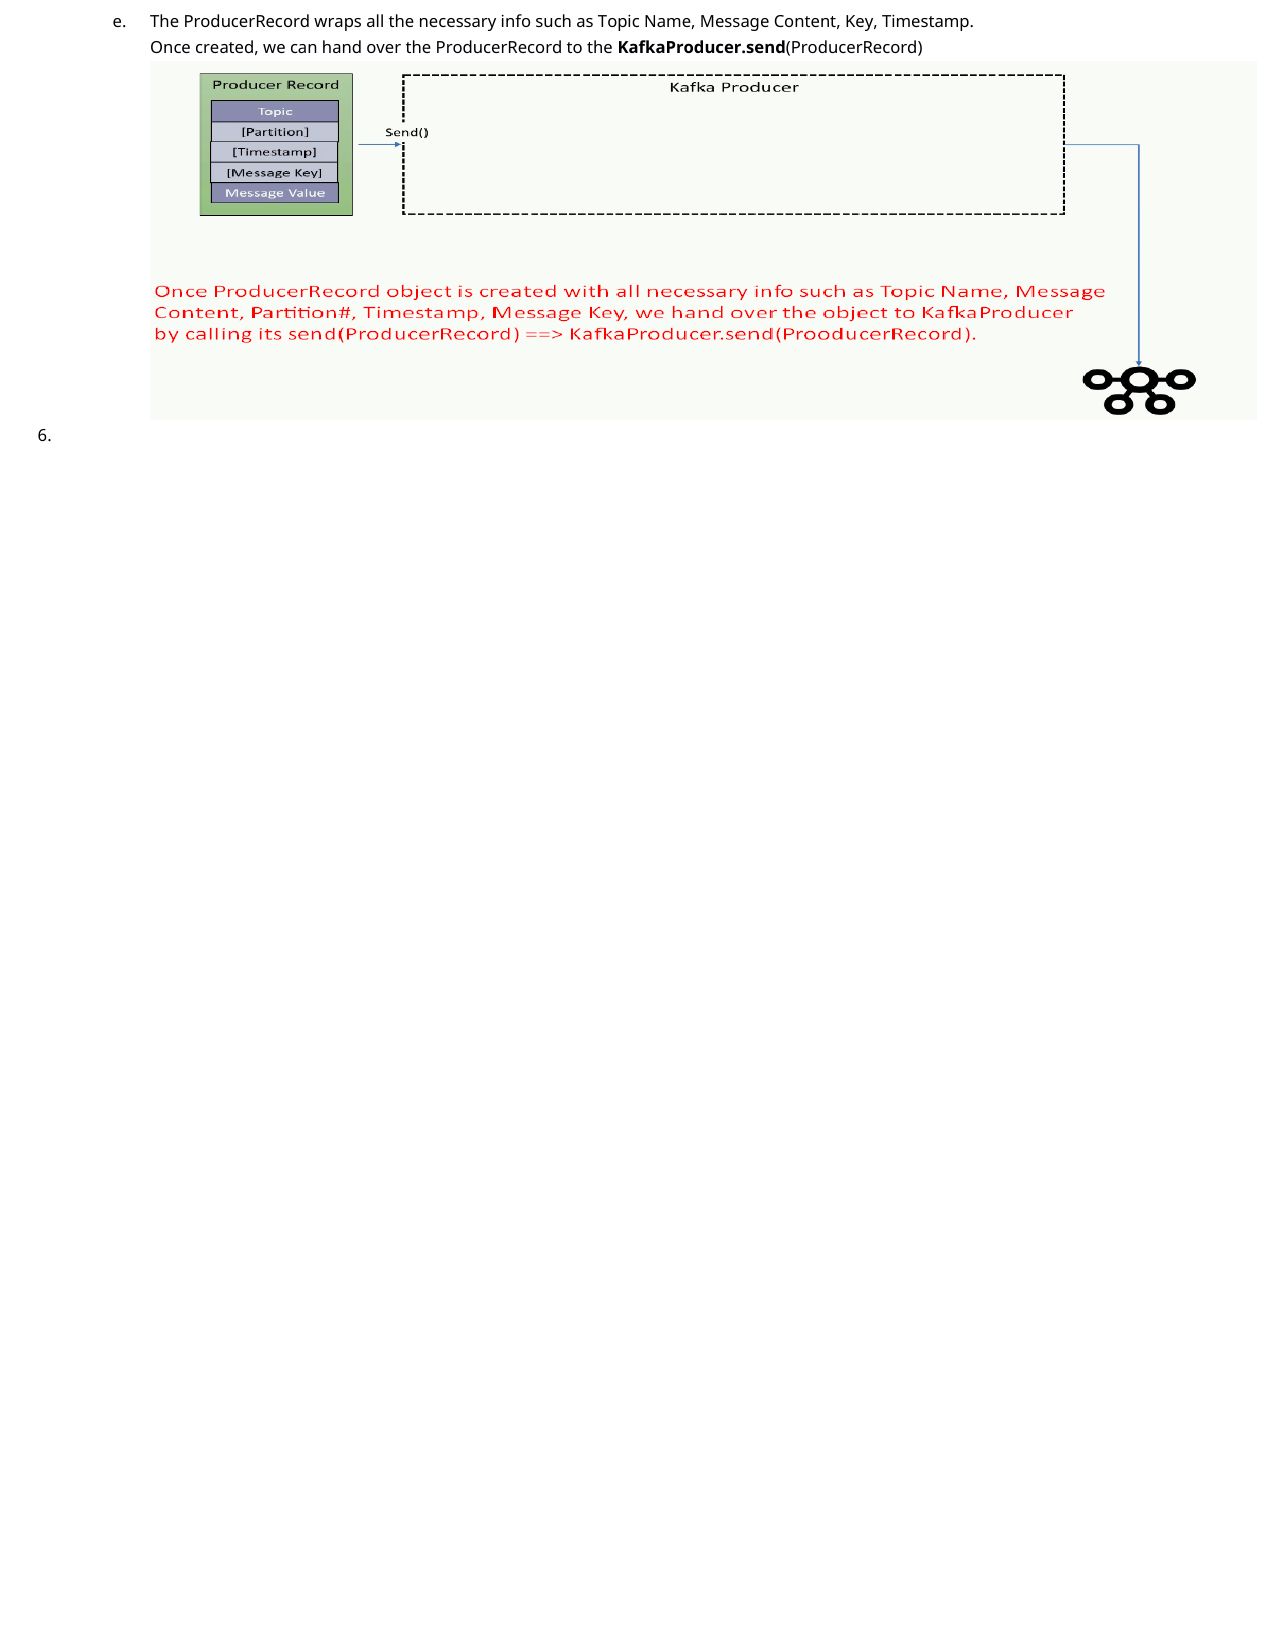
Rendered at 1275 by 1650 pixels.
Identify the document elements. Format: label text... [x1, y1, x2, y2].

picture [150, 61, 1257, 420]
